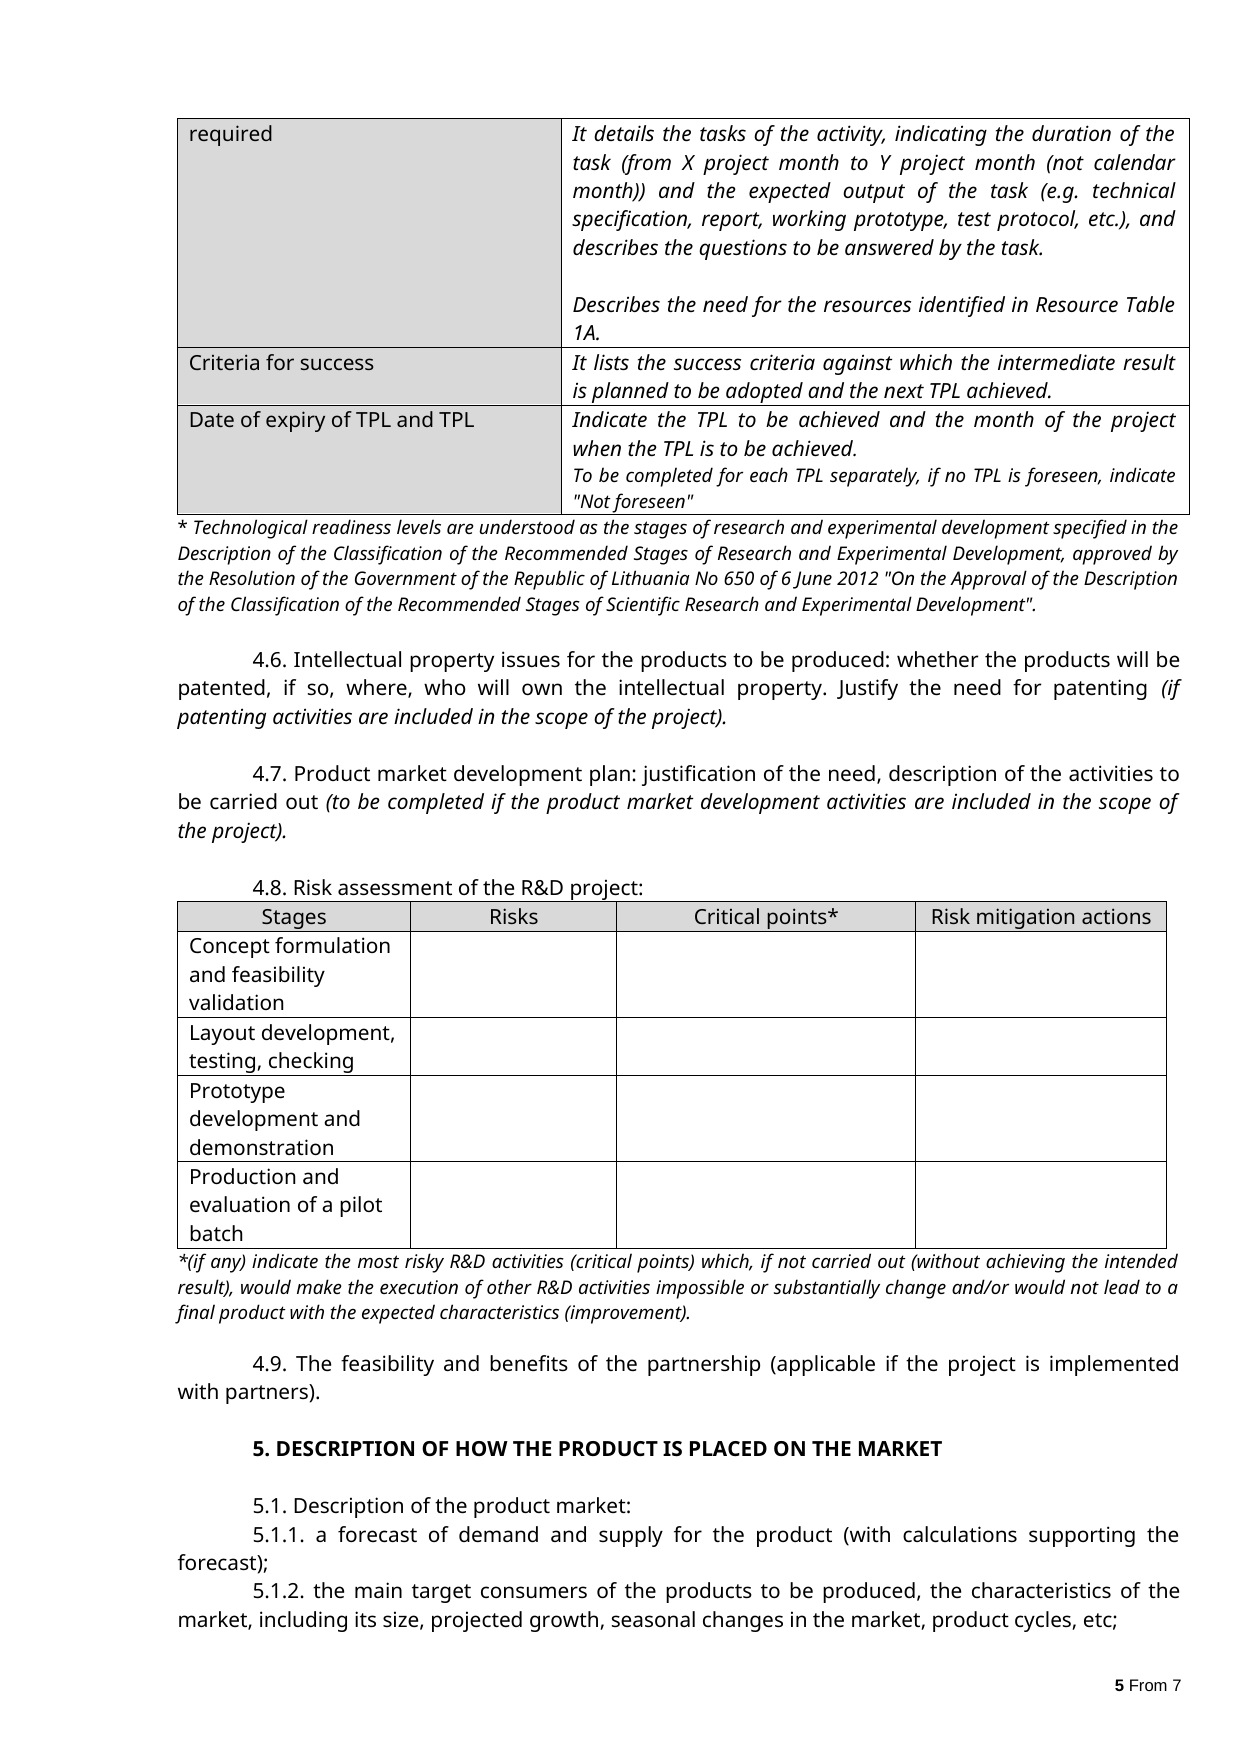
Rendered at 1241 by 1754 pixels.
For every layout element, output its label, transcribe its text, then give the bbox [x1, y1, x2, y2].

table_cell [411, 932, 616, 1017]
table_cell Indicate the TPL to be achieved and the month of the project when the TPL is to be achieved. To be completed for each TPL separately, if no TPL is foreseen, indicate "Not foreseen" [562, 406, 1189, 513]
text 4.7. Product market development plan: justification of the need, description of the activities to be carried out (to be completed if the product market development activities are included in the scope of the project). [177, 759, 1181, 844]
table_header Risk mitigation actions [916, 902, 1166, 931]
table_cell [916, 932, 1166, 1017]
table_cell Prototype development and demonstration [178, 1076, 410, 1161]
table_header Critical points* [617, 902, 915, 931]
table_cell [411, 1162, 616, 1247]
text *(if any) indicate the most risky R&D activities (critical points) which, if not carried out (without achieving the intended result), would make the execution of other R&D activities impossible or substantially change and/or would not lead to a final product with the expected characteristics (improvement). [177, 1248, 1181, 1325]
table_header Stages [178, 902, 410, 931]
text 5. DESCRIPTION OF HOW THE PRODUCT IS PLACED ON THE MARKET [177, 1434, 1181, 1463]
table_cell [916, 1076, 1166, 1161]
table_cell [178, 119, 561, 347]
table_cell Criteria for success [178, 348, 561, 404]
table_cell [617, 932, 915, 1017]
text 5.1.1. a forecast of demand and supply for the product (with calculations supporting the forecast); [177, 1520, 1181, 1577]
text 4.9. The feasibility and benefits of the partnership (applicable if the project is implemented with partners). [177, 1349, 1181, 1406]
table_cell Concept formulation and feasibility validation [178, 932, 410, 1017]
table_cell Layout development, testing, checking [178, 1018, 410, 1075]
text 5.1. Description of the product market: [177, 1491, 1181, 1520]
table_cell [411, 1018, 616, 1075]
table_cell Production and evaluation of a pilot batch [178, 1162, 410, 1247]
table_cell [916, 1162, 1166, 1247]
text 5.1.2. the main target consumers of the products to be produced, the characteristics of the market, including its size, projected growth, seasonal changes in the market, product cycles, etc; [177, 1577, 1181, 1633]
table_cell [617, 1018, 915, 1075]
table_cell [617, 1162, 915, 1247]
text * Technological readiness levels are understood as the stages of research and experimental development specified in the Description of the Classification of the Recommended Stages of Research and Experimental Development, approved by the Resolution of the Government of the Republic of Lithuania No 650 of 6 June 2012 "On the Approval of the Description of the Classification of the Recommended Stages of Scientific Research and Experimental Development". [177, 515, 1181, 617]
table_cell [617, 1076, 915, 1161]
text 4.8. Risk assessment of the R&D project: [177, 873, 1181, 901]
text 4.6. Intellectual property issues for the products to be produced: whether the products will be patented, if so, where, who will own the intellectual property. Justify the need for patenting (if patenting activities are included in the scope of the project). [177, 645, 1181, 730]
table_cell Date of expiry of TPL and TPL [178, 406, 561, 513]
table_cell It lists the success criteria against which the intermediate result is planned to be adopted and the next TPL achieved. [562, 348, 1189, 404]
table_header Risks [411, 902, 616, 931]
table_cell [916, 1018, 1166, 1075]
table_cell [562, 119, 1189, 347]
table_cell [411, 1076, 616, 1161]
